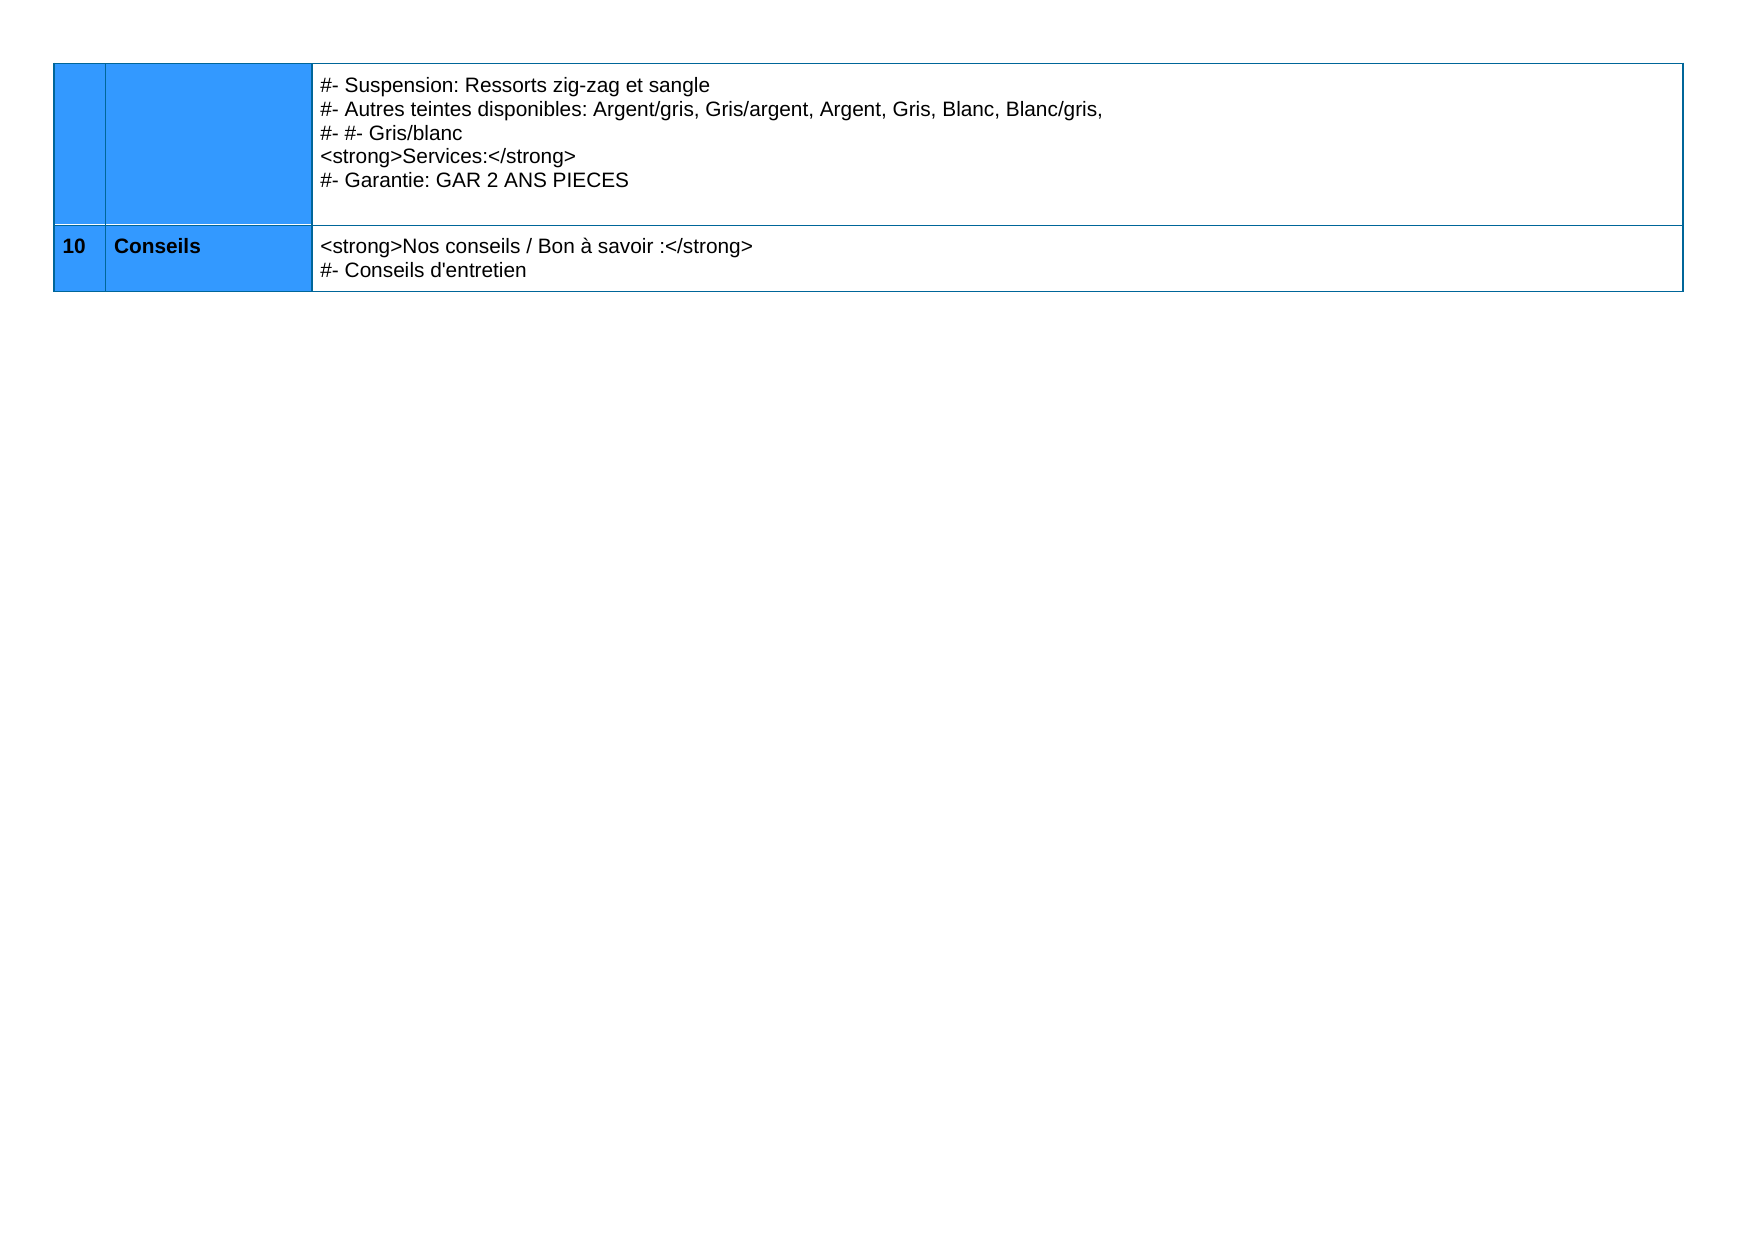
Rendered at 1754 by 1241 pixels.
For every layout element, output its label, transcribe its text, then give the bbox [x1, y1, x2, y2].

table_cell 10 [55, 226, 105, 291]
table_cell Conseils [106, 226, 311, 291]
table_cell 9 [55, 64, 105, 224]
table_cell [313, 64, 1682, 224]
table_cell <strong>Nos conseils / Bon à savoir :</strong> #- Conseils d'entretien [313, 226, 1682, 291]
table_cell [106, 64, 311, 224]
